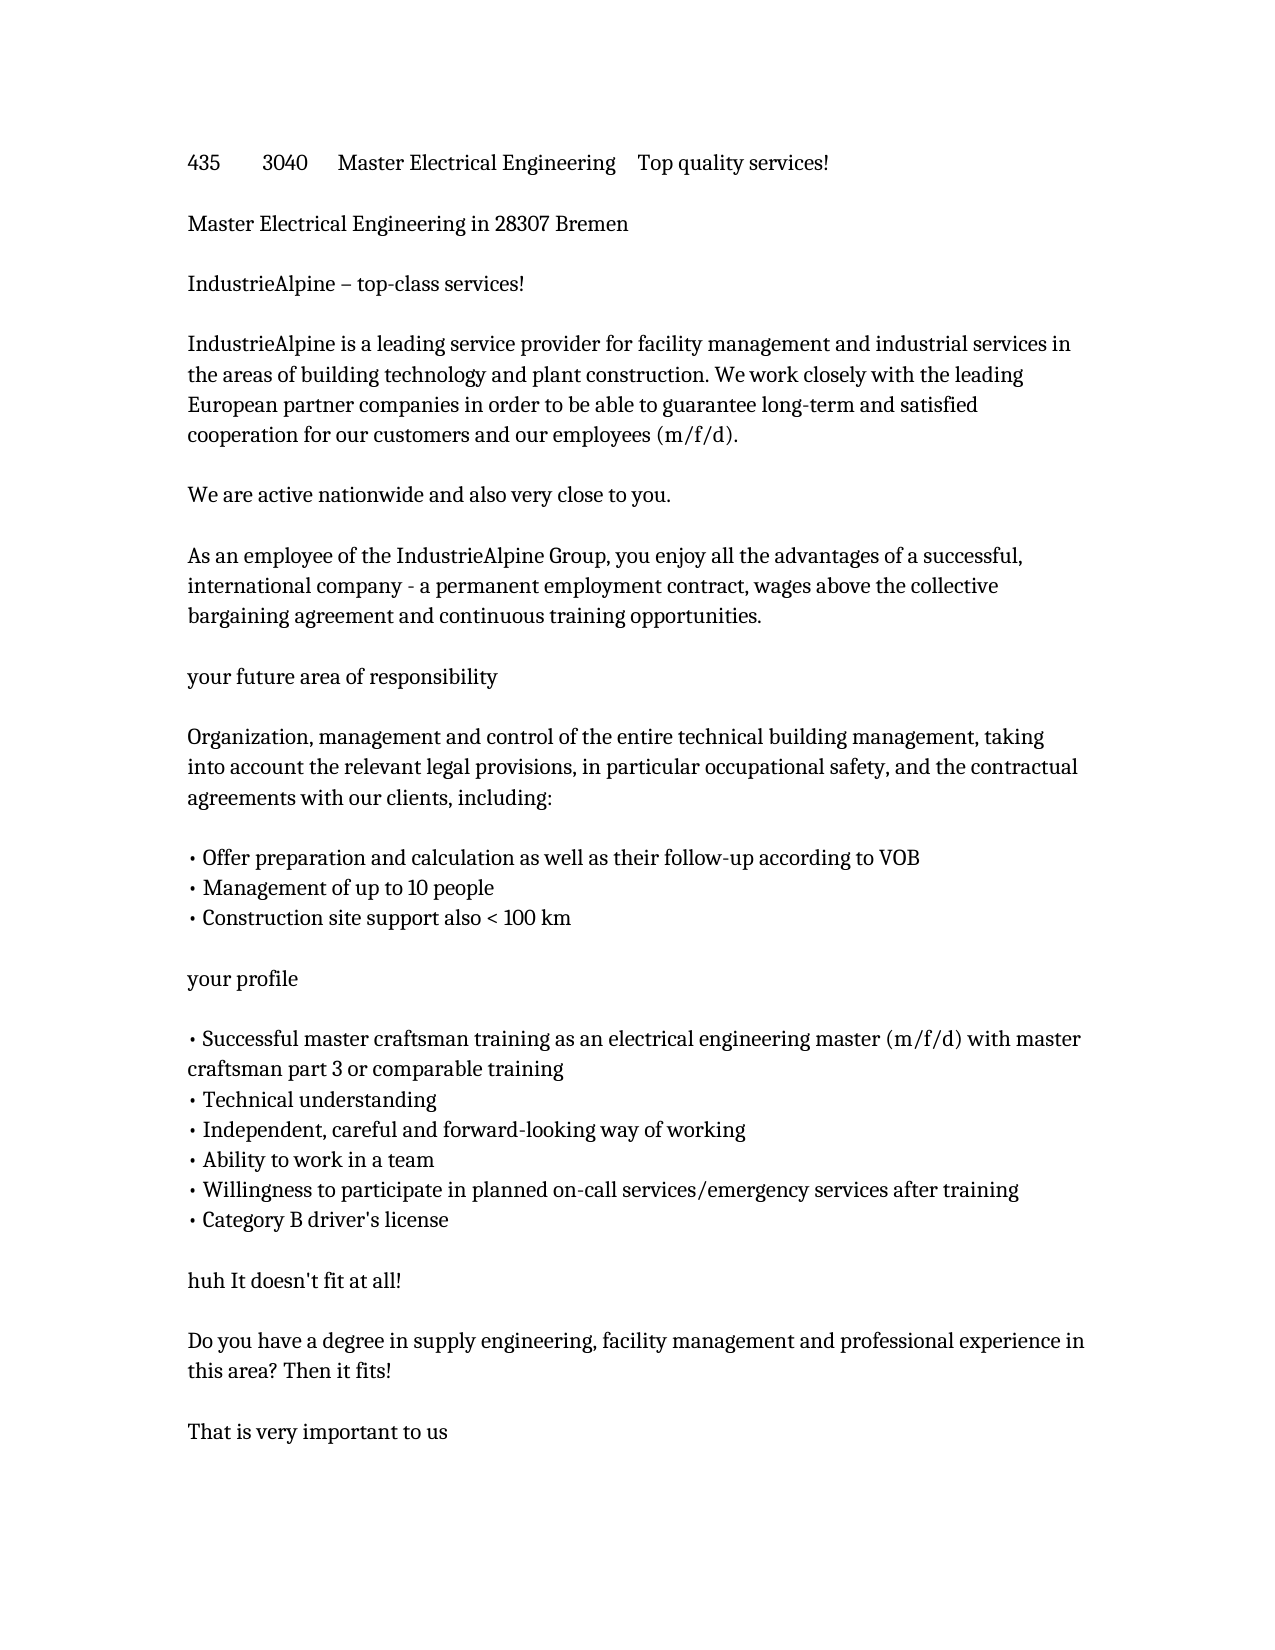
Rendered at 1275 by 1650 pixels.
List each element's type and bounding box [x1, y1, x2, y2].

text [187, 150, 1087, 1475]
